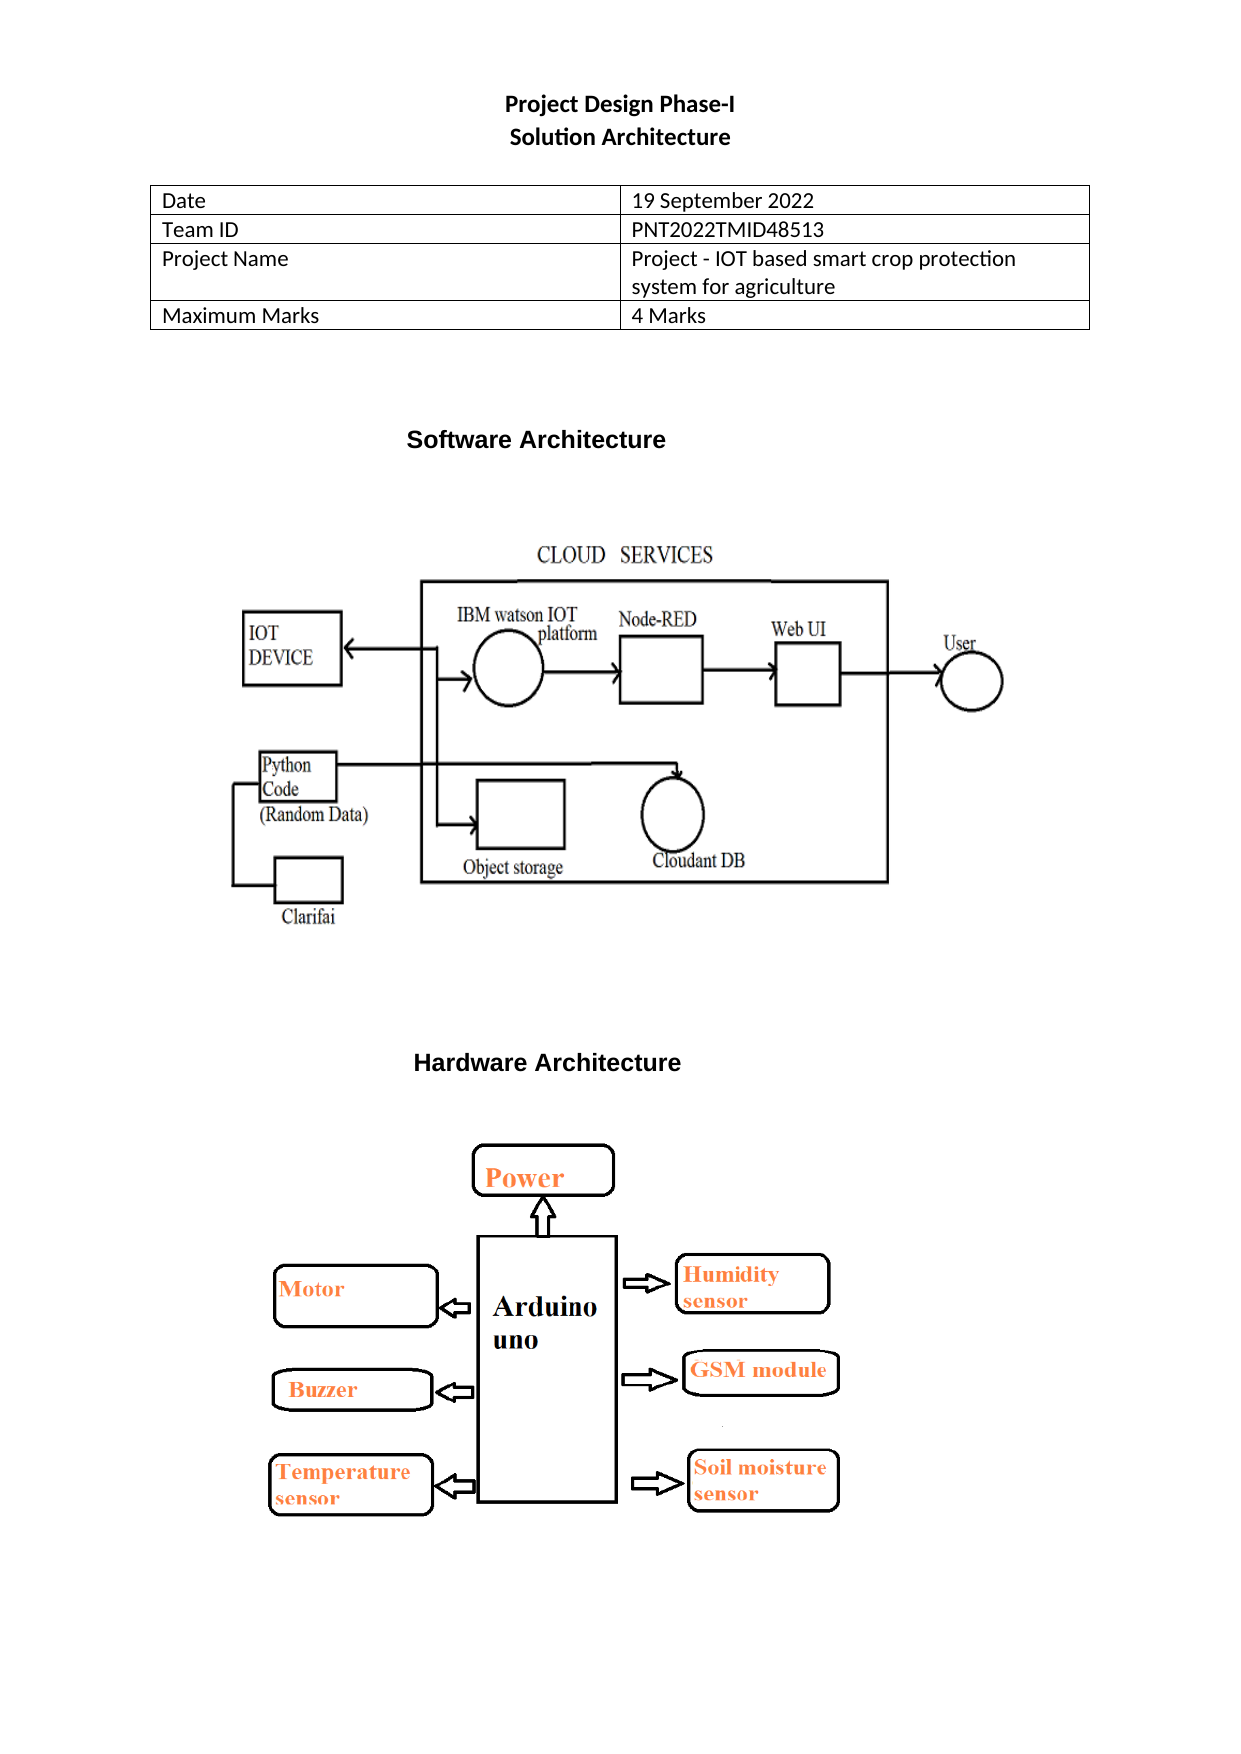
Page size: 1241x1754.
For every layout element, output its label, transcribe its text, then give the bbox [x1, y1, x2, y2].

table_cell Project - IOT based smart crop protection system for agriculture [621, 244, 1089, 300]
text Hardware Architecture [150, 1048, 1090, 1076]
text Project Design Phase-I [150, 89, 1090, 119]
table_cell Maximum Marks [151, 301, 620, 329]
text Solution Architecture [150, 122, 1090, 152]
table_header 19 September 2022 [621, 186, 1089, 214]
text Software Architecture [150, 424, 1090, 453]
picture [204, 1088, 1014, 1604]
table_cell 4 Marks [621, 301, 1089, 329]
table_cell Team ID [151, 215, 620, 243]
table_header Date [151, 186, 620, 214]
table_cell PNT2022TMID48513 [621, 215, 1089, 243]
table_cell Project Name [151, 244, 620, 300]
picture [150, 506, 1072, 933]
